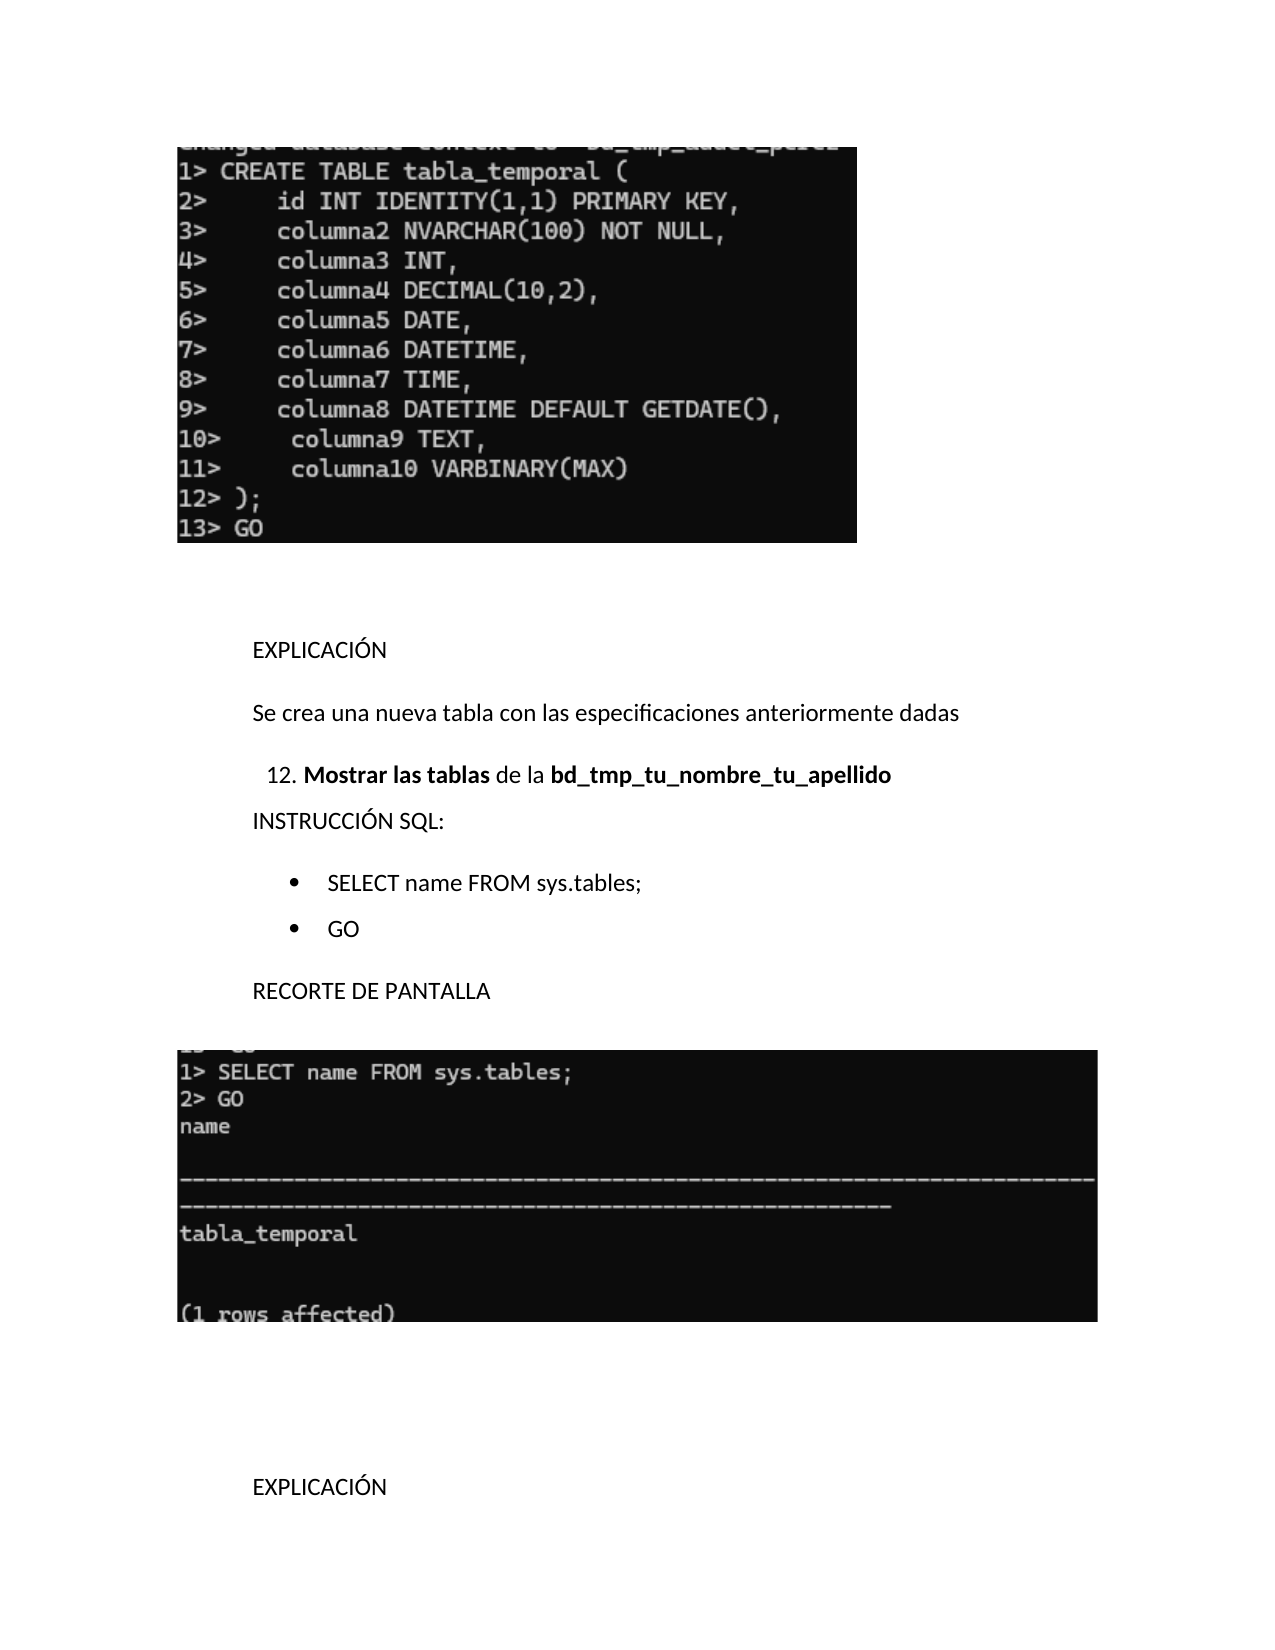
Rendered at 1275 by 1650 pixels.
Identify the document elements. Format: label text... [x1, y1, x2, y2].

picture [177, 147, 857, 543]
text INSTRUCCIÓN SQL: [252, 805, 1098, 836]
list SELECT name FROM sys.tables; [290, 867, 1098, 898]
picture [177, 1050, 1098, 1322]
text EXPLICACIÓN [252, 1471, 1098, 1502]
text Se crea una nueva tabla con las especificaciones anteriormente dadas [252, 697, 1098, 727]
list Mostrar las tablas de la bd_tmp_tu_nombre_tu_apellido [266, 759, 1098, 790]
list GO [290, 913, 1098, 944]
text RECORTE DE PANTALLA [252, 976, 1098, 1006]
text EXPLICACIÓN [252, 634, 1098, 665]
